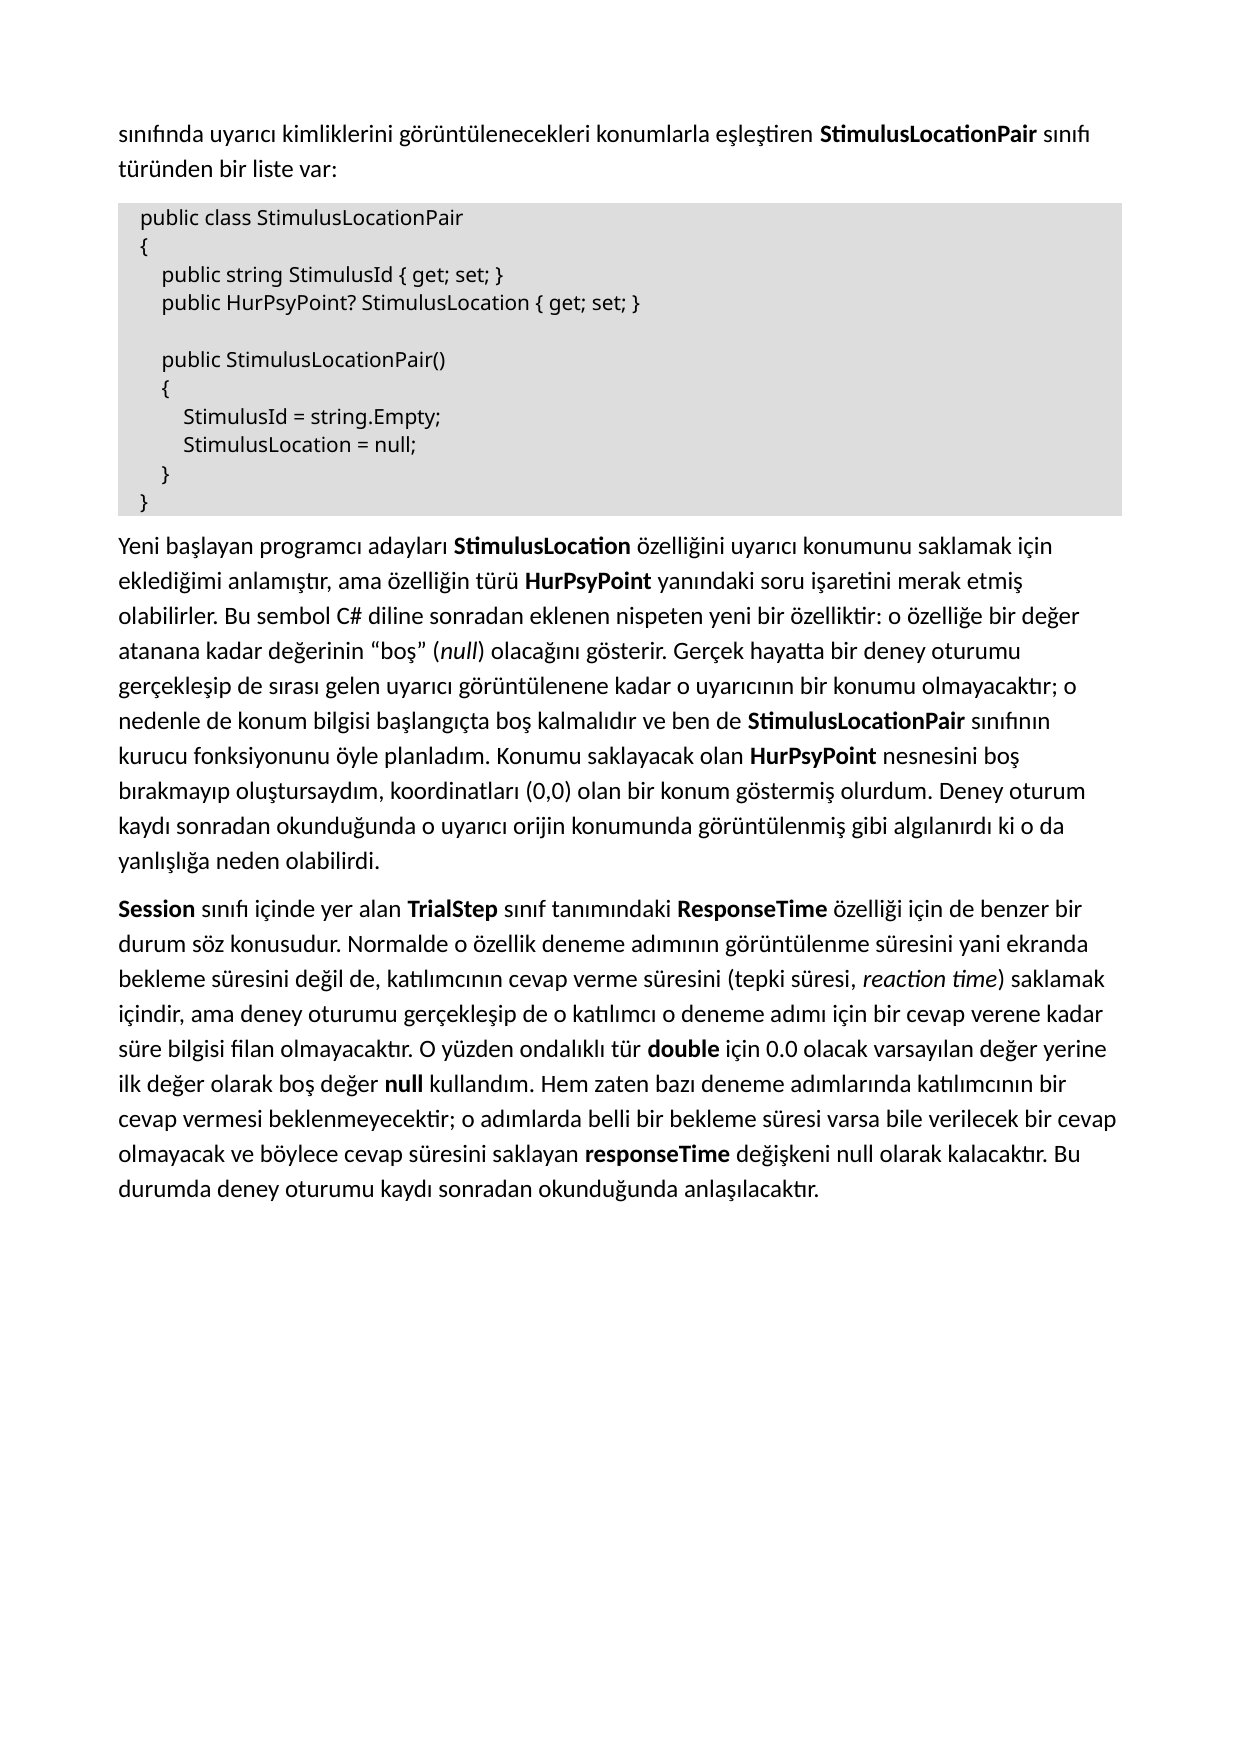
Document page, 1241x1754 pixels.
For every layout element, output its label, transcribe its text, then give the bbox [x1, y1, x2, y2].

text StimulusId = string.Empty; [118, 402, 1122, 430]
text public class StimulusLocationPair [118, 203, 1122, 231]
text } [118, 459, 1122, 487]
text public string StimulusId { get; set; } [118, 260, 1122, 288]
text { [118, 373, 1122, 402]
text public HurPsyPoint? StimulusLocation { get; set; } [118, 288, 1122, 317]
text StimulusLocation = null; [118, 430, 1122, 459]
text { [118, 231, 1122, 260]
text Session sınıfı içinde yer alan TrialStep sınıf tanımındaki ResponseTime özelliği için de benzer bir durum söz konusudur. Normalde o özellik deneme adımının görüntülenme süresini yani ekranda bekleme süresini değil de, katılımcının cevap verme süresini (tepki süresi, reaction time) saklamak içindir, ama deney oturumu gerçekleşip de o katılımcı o deneme adımı için bir cevap verene kadar süre bilgisi filan olmayacaktır. O yüzden ondalıklı tür double için 0.0 olacak varsayılan değer yerine ilk değer olarak boş değer null kullandım. Hem zaten bazı deneme adımlarında katılımcının bir cevap vermesi beklenmeyecektir; o adımlarda belli bir bekleme süresi varsa bile verilecek bir cevap olmayacak ve böylece cevap süresini saklayan responseTime değişkeni null olarak kalacaktır. Bu durumda deney oturumu kaydı sonradan okunduğunda anlaşılacaktır. [118, 893, 1122, 1203]
text public StimulusLocationPair() [118, 345, 1122, 373]
text } [118, 487, 1122, 516]
text Yeni başlayan programcı adayları StimulusLocation özelliğini uyarıcı konumunu saklamak için eklediğimi anlamıştır, ama özelliğin türü HurPsyPoint yanındaki soru işaretini merak etmiş olabilirler. Bu sembol C# diline sonradan eklenen nispeten yeni bir özelliktir: o özelliğe bir değer atanana kadar değerinin “boş” (null) olacağını gösterir. Gerçek hayatta bir deney oturumu gerçekleşip de sırası gelen uyarıcı görüntülenene kadar o uyarıcının bir konumu olmayacaktır; o nedenle de konum bilgisi başlangıçta boş kalmalıdır ve ben de StimulusLocationPair sınıfının kurucu fonksiyonunu öyle planladım. Konumu saklayacak olan HurPsyPoint nesnesini boş bırakmayıp oluştursaydım, koordinatları (0,0) olan bir konum göstermiş olurdum. Deney oturum kaydı sonradan okunduğunda o uyarıcı orijin konumunda görüntülenmiş gibi algılanırdı ki o da yanlışlığa neden olabilirdi. [118, 531, 1122, 876]
